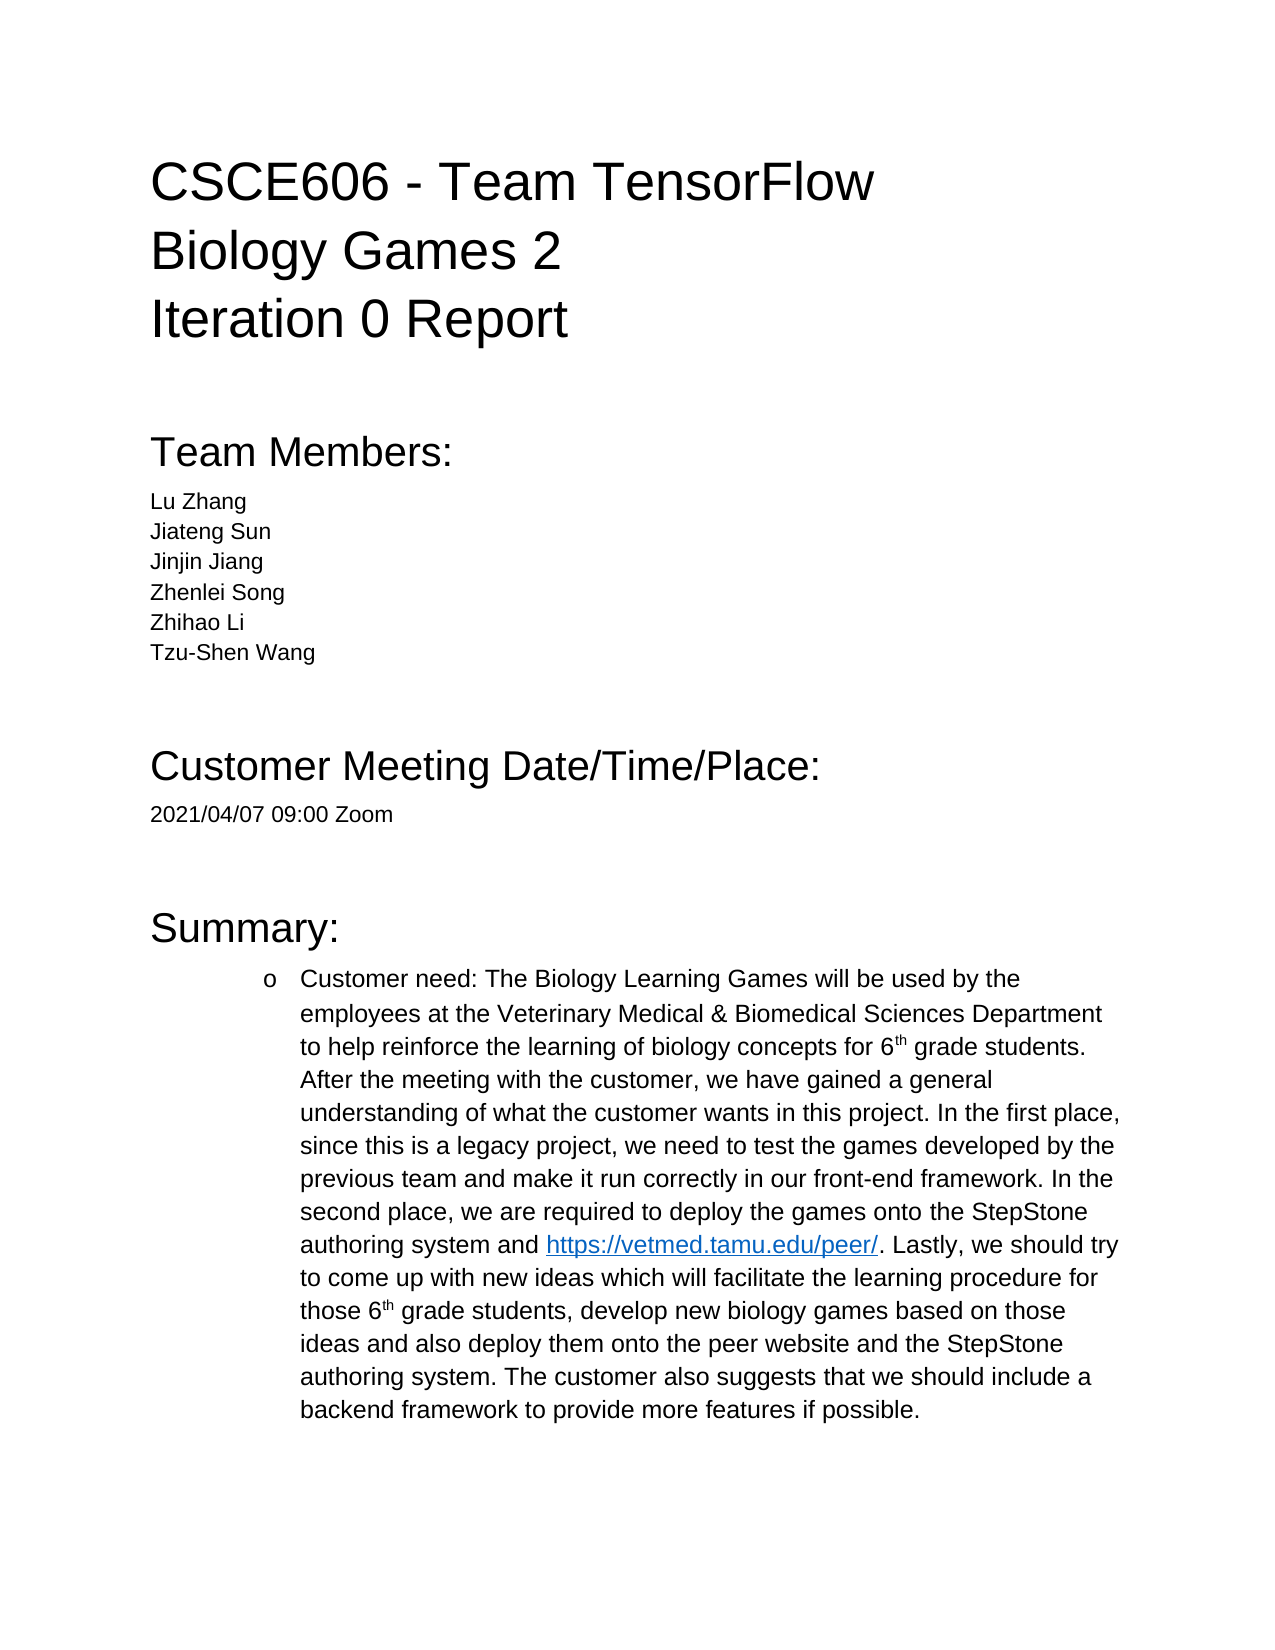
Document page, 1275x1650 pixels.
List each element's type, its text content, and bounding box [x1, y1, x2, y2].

subtitle Customer Meeting Date/Time/Place: [150, 741, 1125, 789]
title Biology Games 2 [150, 218, 1125, 281]
list Customer need: The Biology Learning Games will be used by the employees at the Veterinary Medical & Biomedical Sciences Department to help reinforce the learning of biology concepts for 6th grade students. After the meeting with the customer, we have gained a general understanding of what the customer wants in this project. In the first place, since this is a legacy project, we need to test the games developed by the previous team and make it run correctly in our front-end framework. In the second place, we are required to deploy the games onto the StepStone authoring system and https://vetmed.tamu.edu/peer/. Lastly, we should try to come up with new ideas which will facilitate the learning procedure for those 6th grade students, develop new biology games based on those ideas and also deploy them onto the peer website and the StepStone authoring system. The customer also suggests that we should include a backend framework to provide more features if possible. [262, 964, 1125, 1424]
text Lu Zhang [150, 488, 1125, 514]
subtitle Team Members: [150, 427, 1125, 475]
title CSCE606 - Team TensorFlow [150, 150, 1125, 212]
text 2021/04/07 09:00 Zoom [150, 801, 1125, 828]
title Iteration 0 Report [150, 287, 1125, 349]
text Zhenlei Song [150, 578, 1125, 605]
text Jiateng Sun [150, 518, 1125, 544]
text Tzu-Shen Wang [150, 639, 1125, 665]
text Zhihao Li [150, 609, 1125, 635]
subtitle Summary: [150, 903, 1125, 951]
text Jinjin Jiang [150, 548, 1125, 575]
